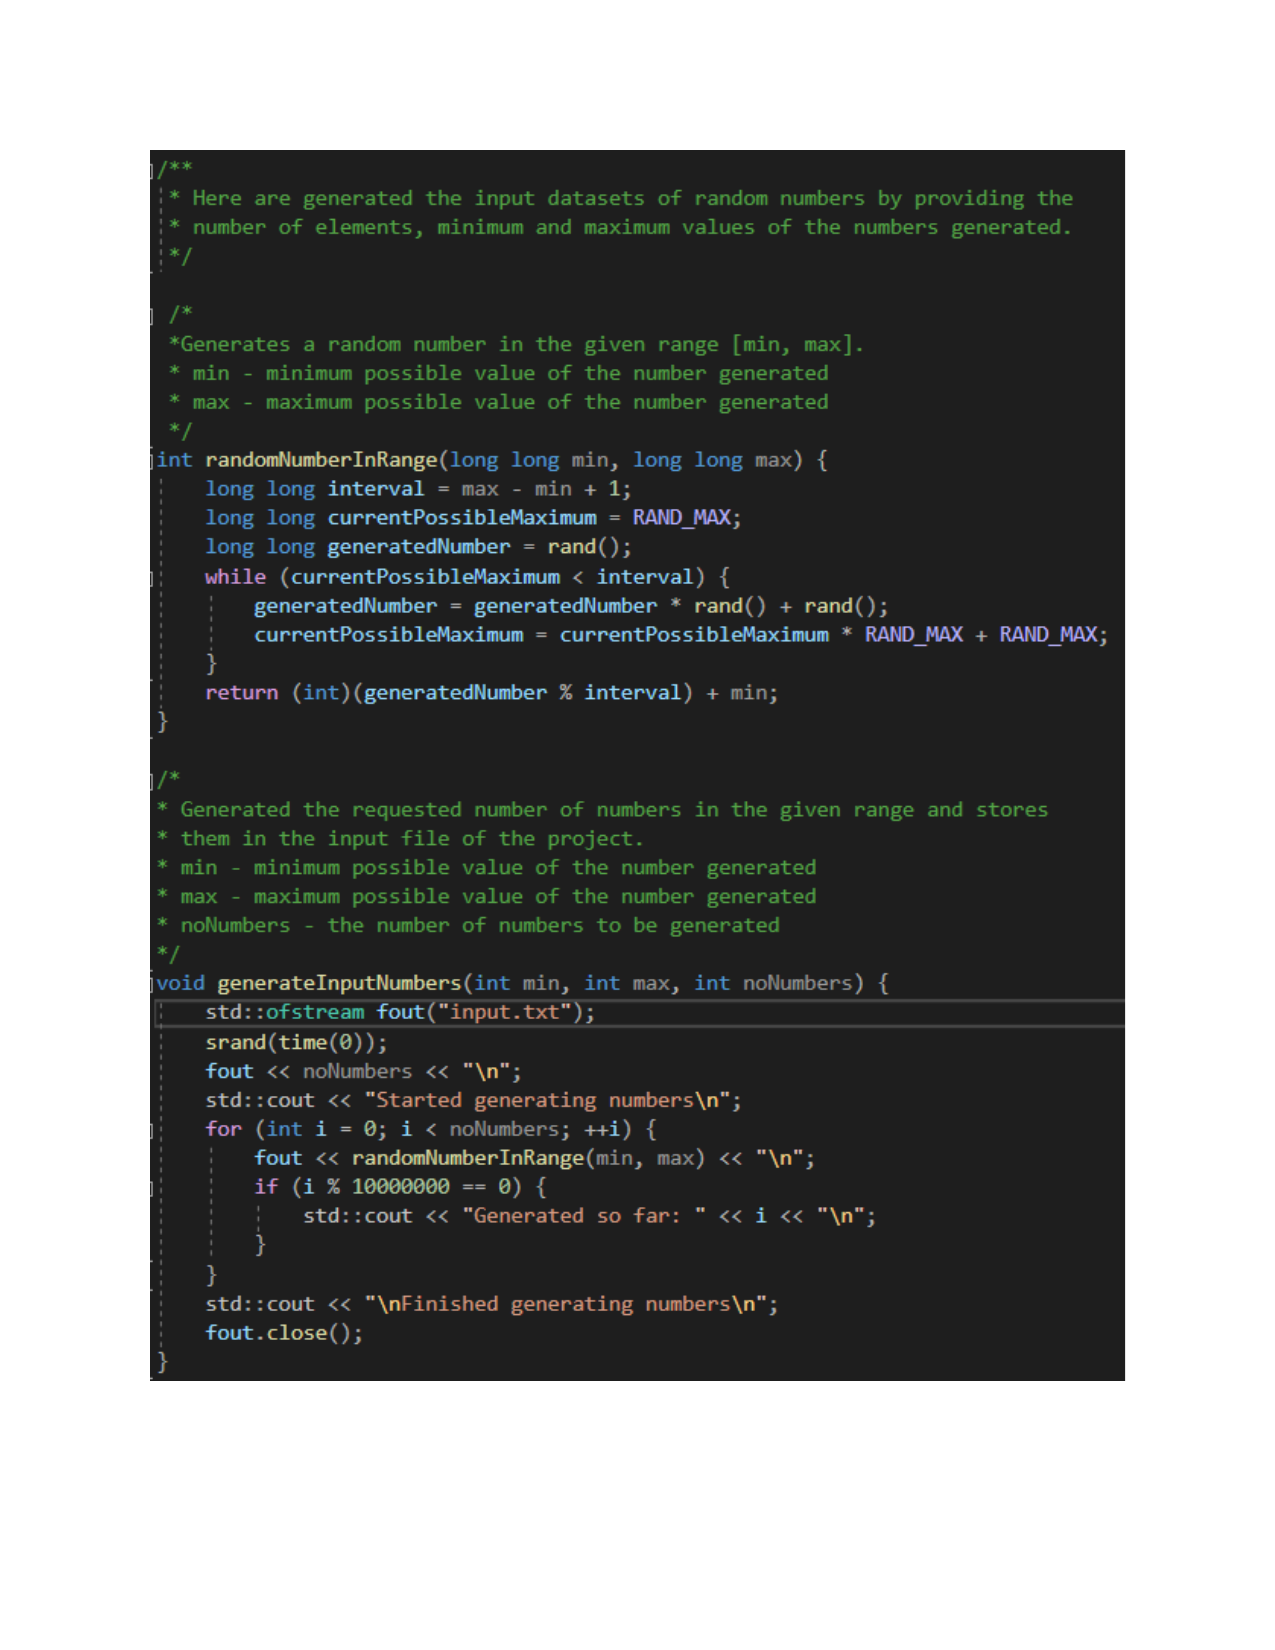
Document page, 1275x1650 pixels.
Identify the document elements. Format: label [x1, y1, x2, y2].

picture [150, 150, 1125, 1381]
